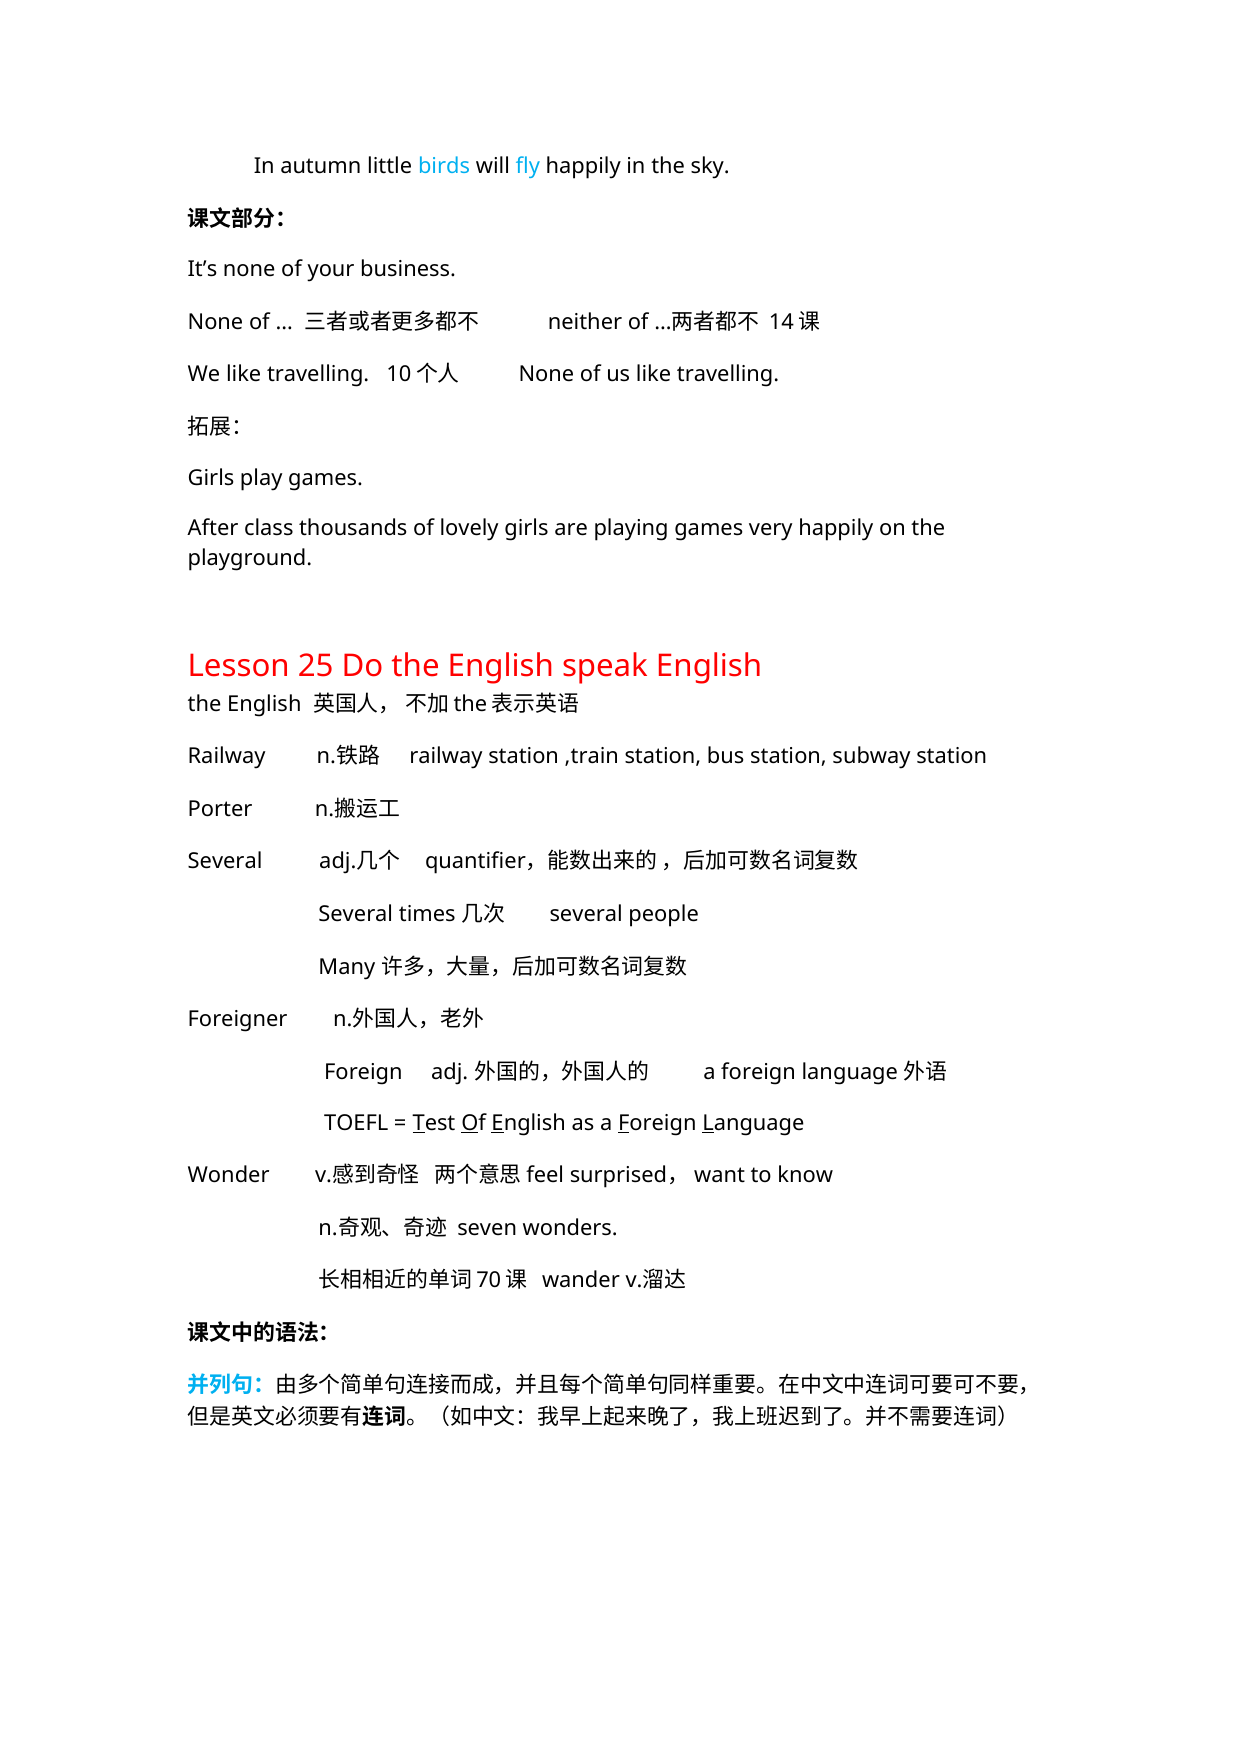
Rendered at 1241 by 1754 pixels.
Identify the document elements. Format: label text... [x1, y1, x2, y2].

text Foreigner n.外国人，老外 [187, 1001, 1053, 1033]
text Wonder v.感到奇怪 两个意思feel surprised， want to know [187, 1157, 1053, 1189]
text Several times 几次 several people [187, 896, 1053, 928]
text Several adj.几个 quantifier，能数出来的 ，后加可数名词复数 [187, 843, 1053, 875]
text None of … 三者或者更多都不 neither of …两者都不 14课 [187, 304, 1053, 336]
text After class thousands of lovely girls are playing games very happily on the playground. [187, 512, 1053, 572]
text In autumn little birds will fly happily in the sky. [253, 150, 1053, 180]
text Lesson 25 Do the English speak English the English 英国人， 不加the表示英语 [187, 643, 1053, 717]
text It’s none of your business. [187, 253, 1053, 283]
text n.奇观、奇迹 seven wonders. [187, 1210, 1053, 1242]
text Foreign adj. 外国的，外国人的 a foreign language 外语 [187, 1054, 1053, 1086]
text Girls play games. [187, 461, 1053, 491]
text 课文中的语法： [187, 1315, 1053, 1347]
text 拓展： [187, 409, 1053, 441]
text Railway n.铁路 railway station ,train station, bus station, subway station [187, 738, 1053, 770]
text 并列句：由多个简单句连接而成，并且每个简单句同样重要。在中文中连词可要可不要，但是英文必须要有连词。（如中文：我早上起来晚了，我上班迟到了。并不需要连词） [187, 1367, 1053, 1431]
text 长相相近的单词70课 wander v.溜达 [187, 1262, 1053, 1294]
text We like travelling. 10个人 None of us like travelling. [187, 356, 1053, 388]
text 课文部分： [187, 201, 1053, 232]
text TOEFL = Test Of English as a Foreign Language [187, 1107, 1053, 1136]
text Porter n.搬运工 [187, 791, 1053, 823]
text Many 许多，大量，后加可数名词复数 [187, 949, 1053, 981]
